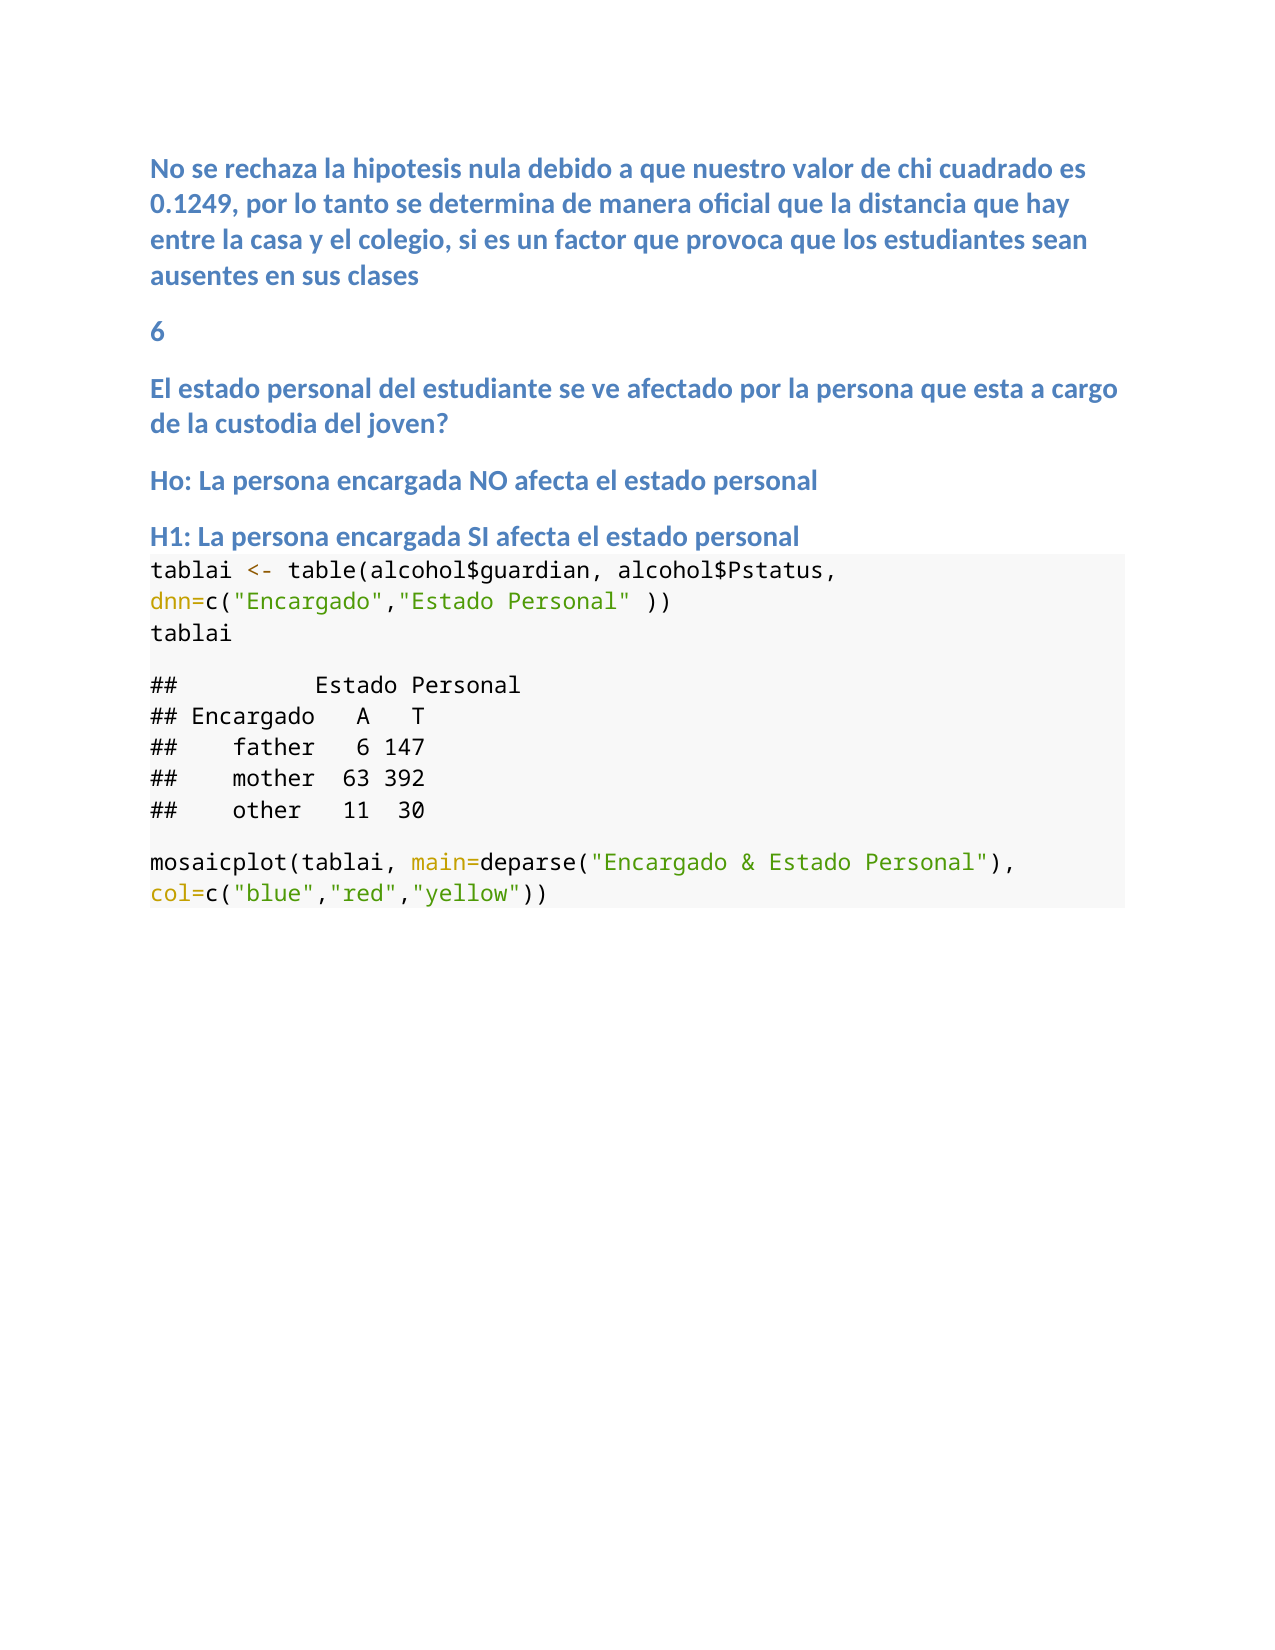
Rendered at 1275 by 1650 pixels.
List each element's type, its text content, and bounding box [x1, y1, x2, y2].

subtitle H1: La persona encargada SI afecta el estado personal [150, 518, 1125, 554]
text mosaicplot(tablai, main=deparse("Encargado & Estado Personal"), col=c("blue","red","yellow")) [549, 846, 1125, 908]
subtitle 6 [150, 313, 1125, 349]
subtitle No se rechaza la hipotesis nula debido a que nuestro valor de chi cuadrado es 0.1249, por lo tanto se determina de manera oficial que la distancia que hay entre la casa y el colegio, si es un factor que provoca que los estudiantes sean ausentes en sus clases [150, 150, 1125, 292]
text tablai <- table(alcohol$guardian, alcohol$Pstatus, dnn=c("Encargado","Estado Personal" )) tablai [232, 554, 1125, 648]
subtitle El estado personal del estudiante se ve afectado por la persona que esta a cargo de la custodia del joven? [150, 370, 1125, 441]
text ## Estado Personal ## Encargado A T ## father 6 147 ## mother 63 392 ## other 11 30 [150, 668, 1125, 825]
subtitle Ho: La persona encargada NO afecta el estado personal [150, 462, 1125, 497]
